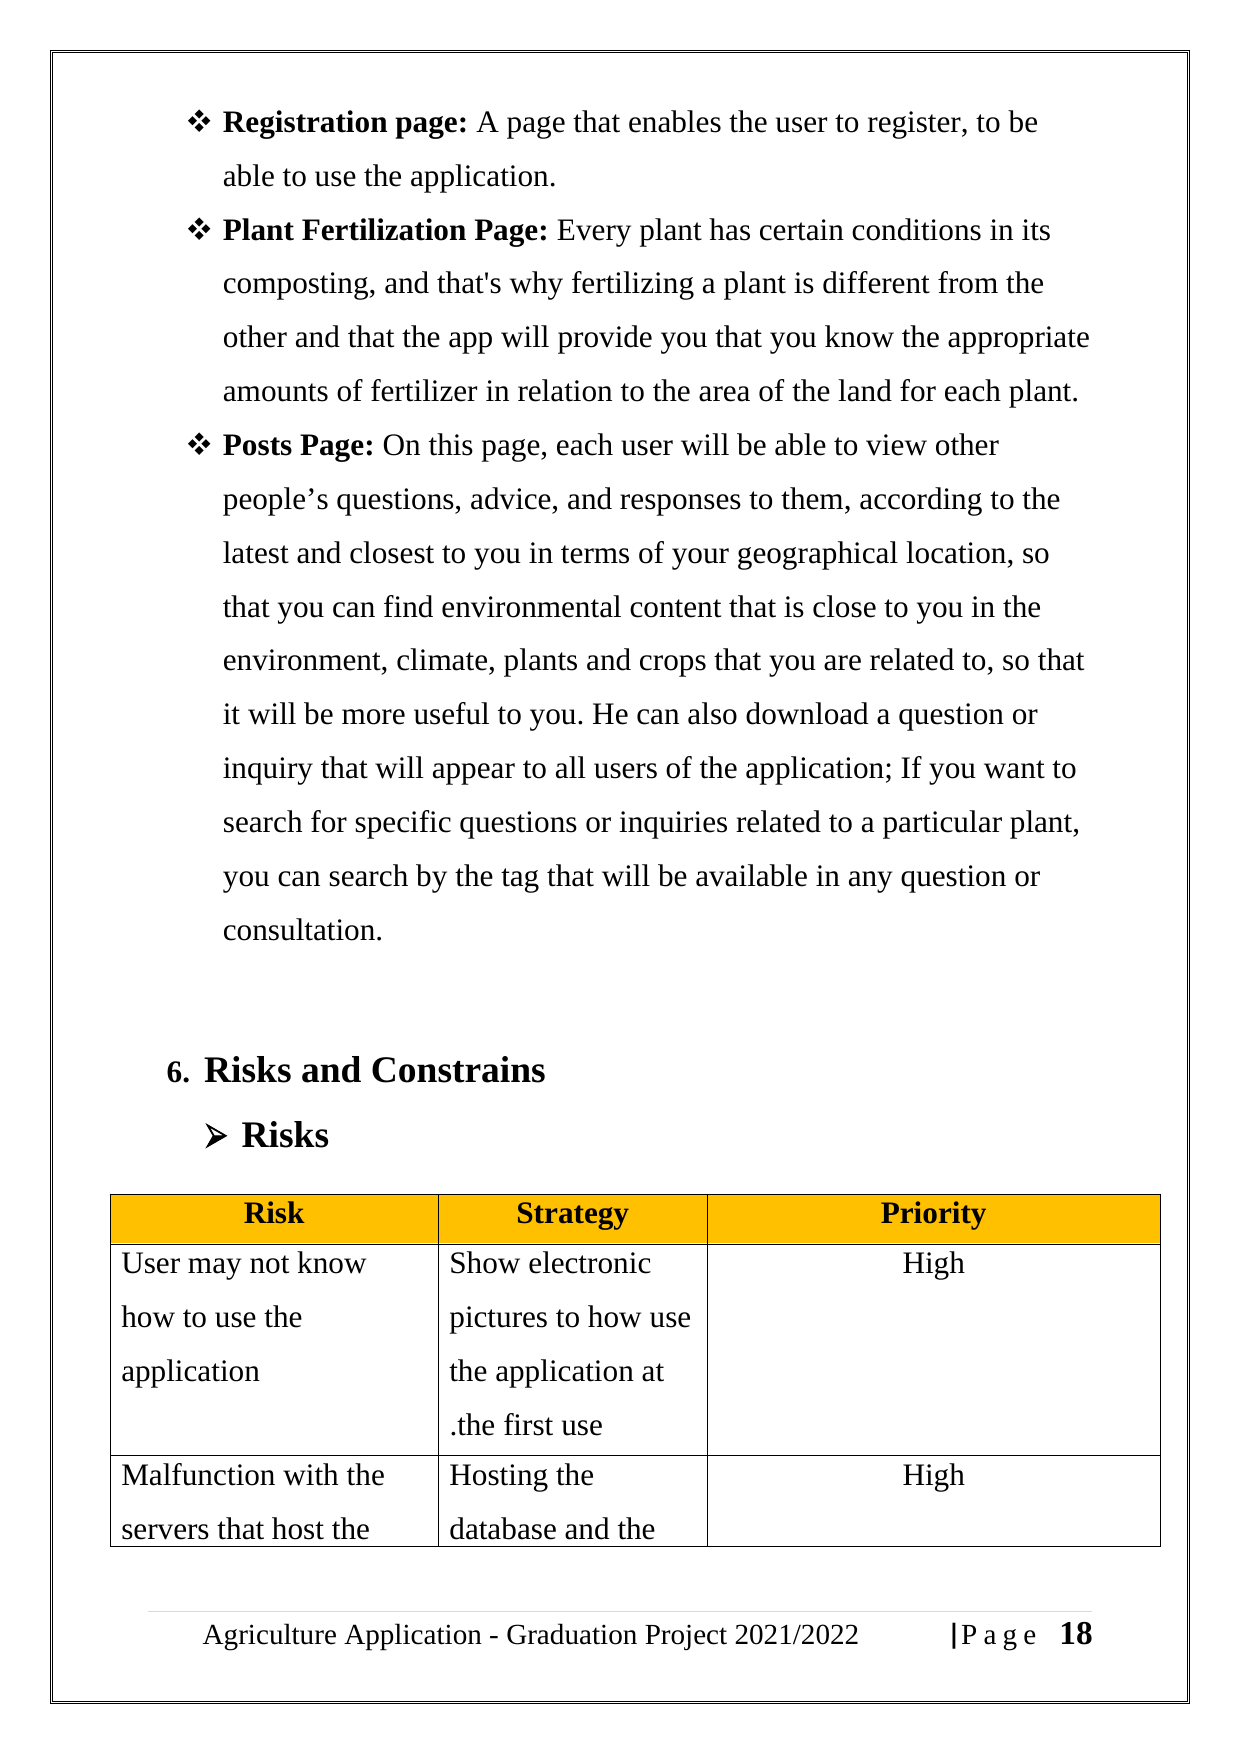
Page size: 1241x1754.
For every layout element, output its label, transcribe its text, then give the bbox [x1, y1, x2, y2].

list Risks [204, 1112, 1092, 1155]
list Risks and Constrains [166, 1047, 1092, 1091]
table_cell Malfunction with the servers that host the database, the posts, and users’ information [111, 1456, 438, 1546]
table_header Priority [708, 1195, 1160, 1243]
table_header Strategy [439, 1195, 707, 1243]
table_header Risk [111, 1195, 438, 1243]
table_cell High [708, 1456, 1160, 1546]
list Posts Page: On this page, each user will be able to view other people’s questions, advice, and responses to them, according to the latest and closest to you in terms of your geographical location, so that you can find environmental content that is close to you in the environment, climate, plants and crops that you are related to, so that it will be more useful to you. He can also download a question or inquiry that will appear to all users of the application; If you want to search for specific questions or inquiries related to a particular plant, you can search by the tag that will be available in any question or consultation. [185, 426, 1092, 947]
list Registration page: A page that enables the user to register, to be able to use the application. [185, 103, 1092, 193]
table_cell User may not know how to use the application [111, 1245, 438, 1455]
table_cell Hosting the database and the several servers. [439, 1456, 707, 1546]
table_cell High [708, 1245, 1160, 1455]
list Plant Fertilization Page: Every plant has certain conditions in its composting, and that's why fertilizing a plant is different from the other and that the app will provide you that you know the appropriate amounts of fertilizer in relation to the area of the land for each plant. [185, 211, 1092, 408]
table_cell Show electronic pictures to how use the application at the first use. [439, 1245, 707, 1455]
